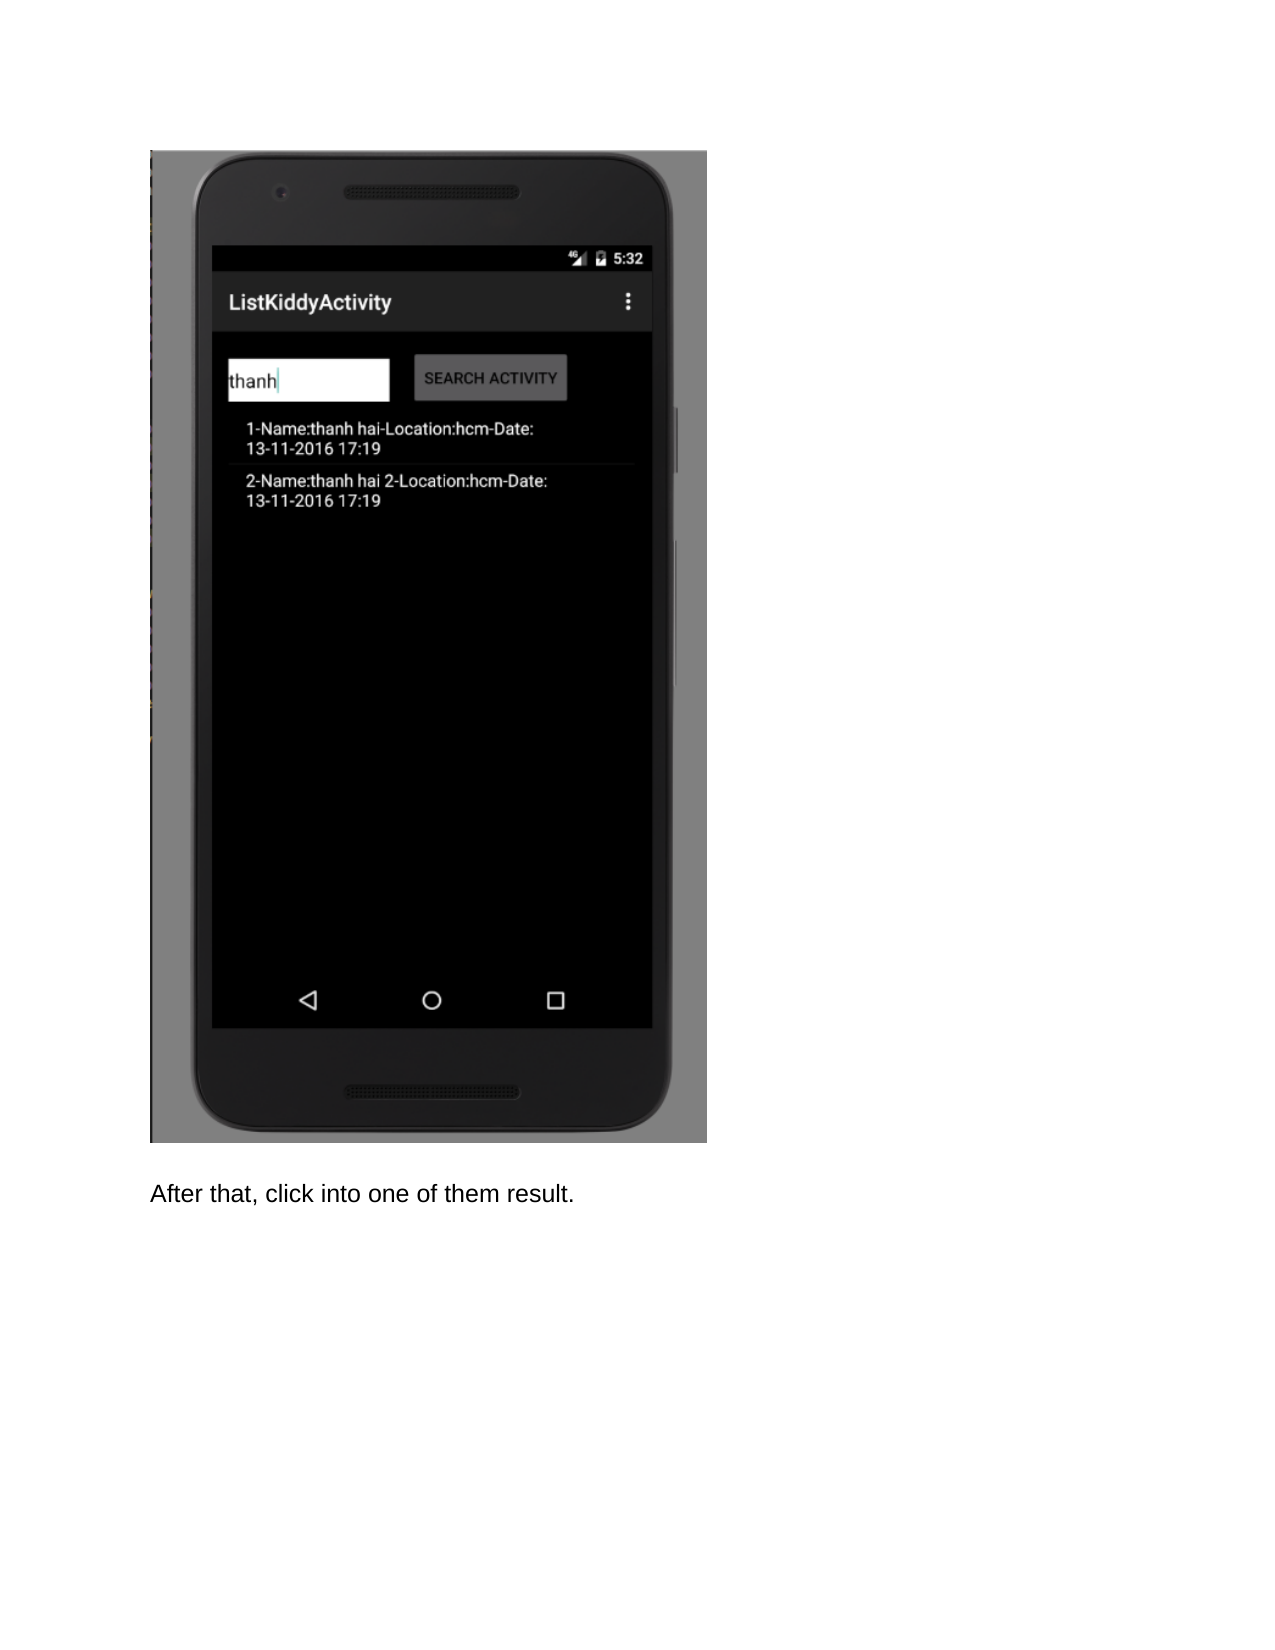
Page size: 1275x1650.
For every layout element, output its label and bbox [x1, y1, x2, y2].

picture [150, 150, 707, 1143]
text [150, 150, 1125, 1241]
